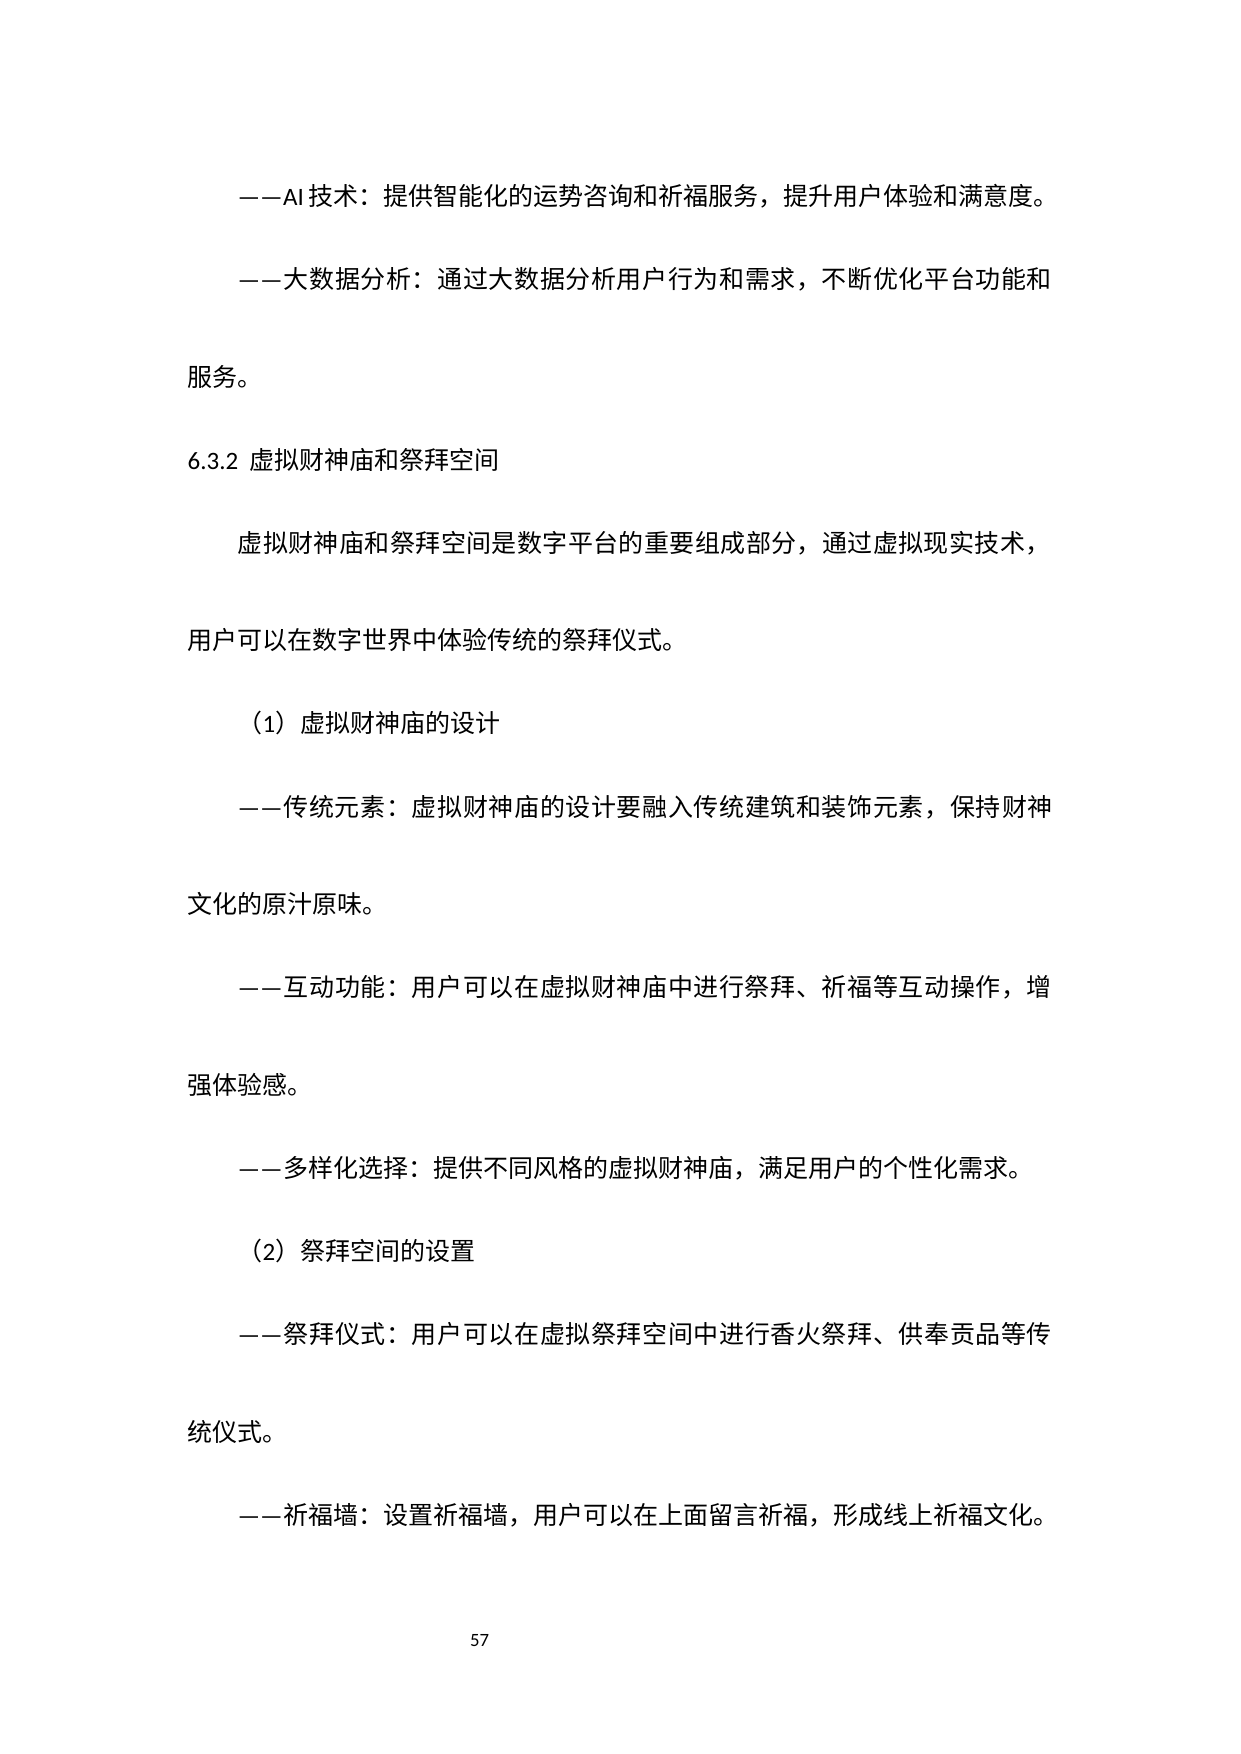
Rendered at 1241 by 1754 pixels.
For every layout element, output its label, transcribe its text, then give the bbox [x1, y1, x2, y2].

list ——祭拜仪式：用户可以在虚拟祭拜空间中进行香火祭拜、供奉贡品等传统仪式。 [187, 1300, 1053, 1463]
list （1）虚拟财神庙的设计 [187, 689, 1053, 754]
list （2）祭拜空间的设置 [187, 1217, 1053, 1282]
list 虚拟财神庙和祭拜空间是数字平台的重要组成部分，通过虚拟现实技术，用户可以在数字世界中体验传统的祭拜仪式。 [187, 509, 1053, 671]
list ——互动功能：用户可以在虚拟财神庙中进行祭拜、祈福等互动操作，增强体验感。 [187, 953, 1053, 1116]
list ——AI技术：提供智能化的运势咨询和祈福服务，提升用户体验和满意度。 [187, 162, 1053, 227]
list 6.3.2 虚拟财神庙和祭拜空间 [187, 426, 1053, 491]
list ——祈福墙：设置祈福墙，用户可以在上面留言祈福，形成线上祈福文化。 [187, 1481, 1053, 1546]
list ——多样化选择：提供不同风格的虚拟财神庙，满足用户的个性化需求。 [187, 1134, 1053, 1199]
list ——传统元素：虚拟财神庙的设计要融入传统建筑和装饰元素，保持财神文化的原汁原味。 [187, 773, 1053, 935]
list ——大数据分析：通过大数据分析用户行为和需求，不断优化平台功能和服务。 [187, 245, 1053, 408]
